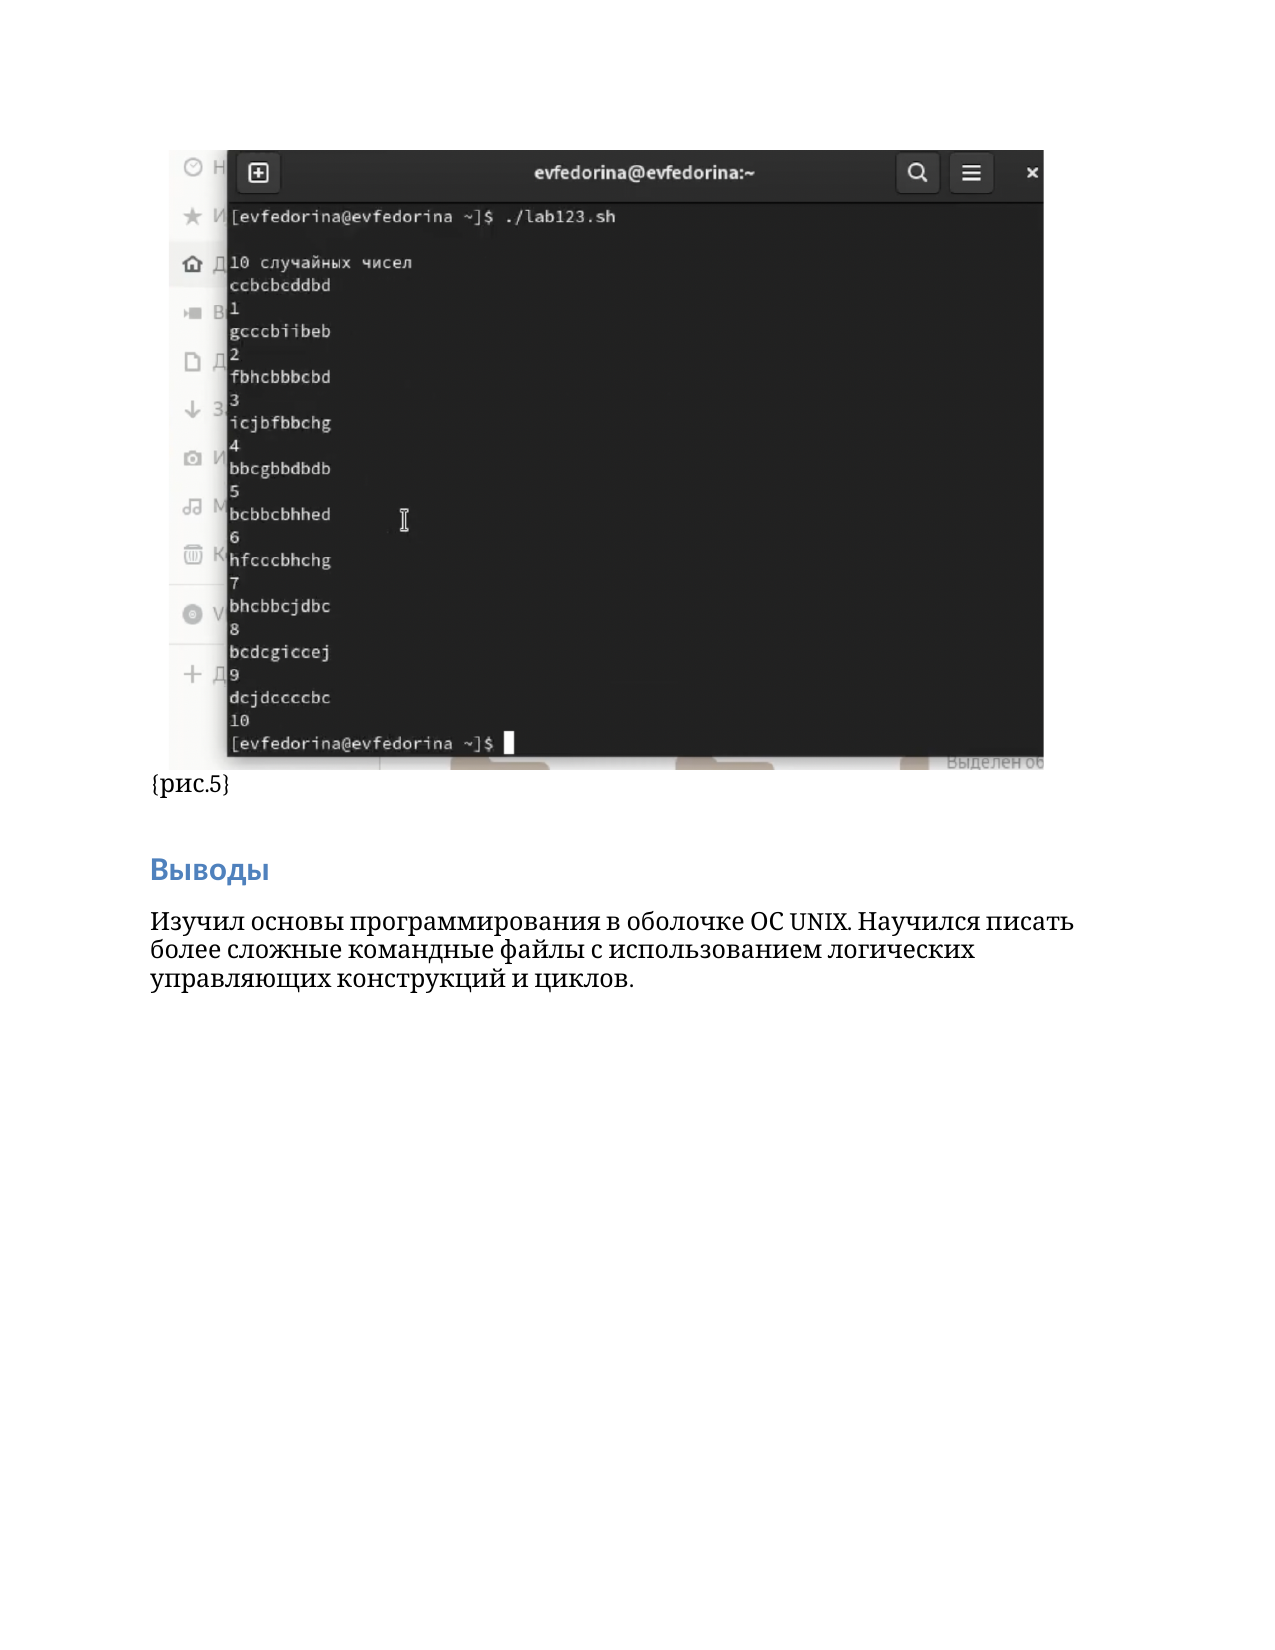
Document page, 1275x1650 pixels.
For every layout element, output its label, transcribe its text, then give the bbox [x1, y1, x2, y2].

subtitle Выводы [150, 848, 1125, 889]
picture [168, 150, 1044, 770]
text Изучил основы программирования в оболочке ОС UNIX. Научился писать более сложные командные файлы с использованием логических управляющих конструкций и циклов. [150, 908, 1125, 994]
